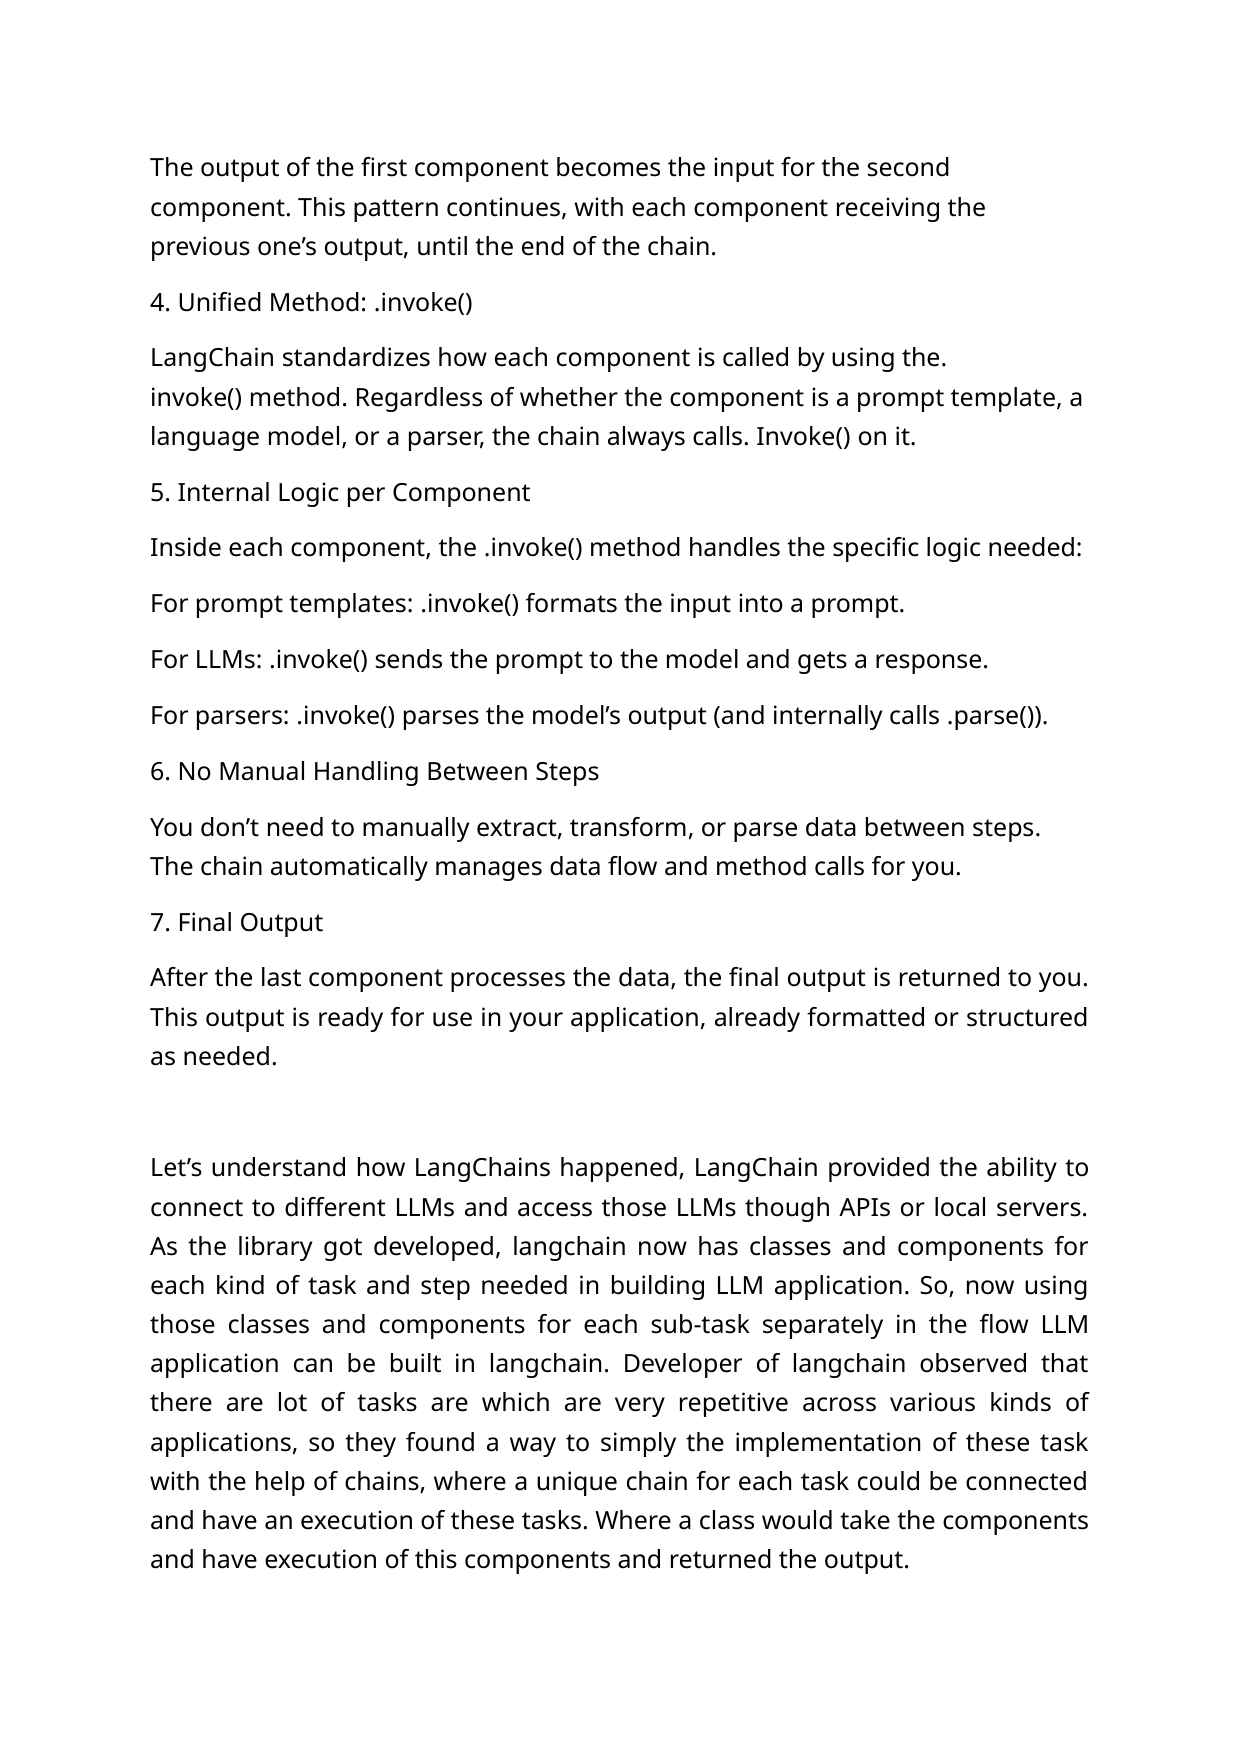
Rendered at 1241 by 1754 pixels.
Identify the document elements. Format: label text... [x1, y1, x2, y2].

text LangChain standardizes how each component is called by using the. invoke() method. Regardless of whether the component is a prompt template, a language model, or a parser, the chain always calls. Invoke() on it. [150, 340, 1090, 452]
text You don’t need to manually extract, transform, or parse data between steps. The chain automatically manages data flow and method calls for you. [150, 809, 1090, 882]
text For LLMs: .invoke() sends the prompt to the model and gets a response. [150, 642, 1090, 676]
text 4. Unified Method: .invoke() [150, 284, 1090, 318]
text The output of the first component becomes the input for the second component. This pattern continues, with each component receiving the previous one’s output, until the end of the chain. [150, 150, 1090, 262]
text 5. Internal Logic per Component [150, 474, 1090, 508]
text Let’s understand how LangChains happened, LangChain provided the ability to connect to different LLMs and access those LLMs though APIs or local servers. As the library got developed, langchain now has classes and components for each kind of task and step needed in building LLM application. So, now using those classes and components for each sub-task separately in the flow LLM application can be built in langchain. Developer of langchain observed that there are lot of tasks are which are very repetitive across various kinds of applications, so they found a way to simply the implementation of these task with the help of chains, where a unique chain for each task could be connected and have an execution of these tasks. Where a class would take the components and have execution of this components and returned the output. [150, 1150, 1090, 1576]
text For prompt templates: .invoke() formats the input into a prompt. [150, 586, 1090, 620]
text 7. Final Output [150, 904, 1090, 938]
text Inside each component, the .invoke() method handles the specific logic needed: [150, 530, 1090, 564]
text After the last component processes the data, the final output is returned to you. This output is ready for use in your application, already formatted or structured as needed. [150, 960, 1090, 1072]
text For parsers: .invoke() parses the model’s output (and internally calls .parse()). [150, 697, 1090, 732]
text 6. No Manual Handling Between Steps [150, 753, 1090, 787]
